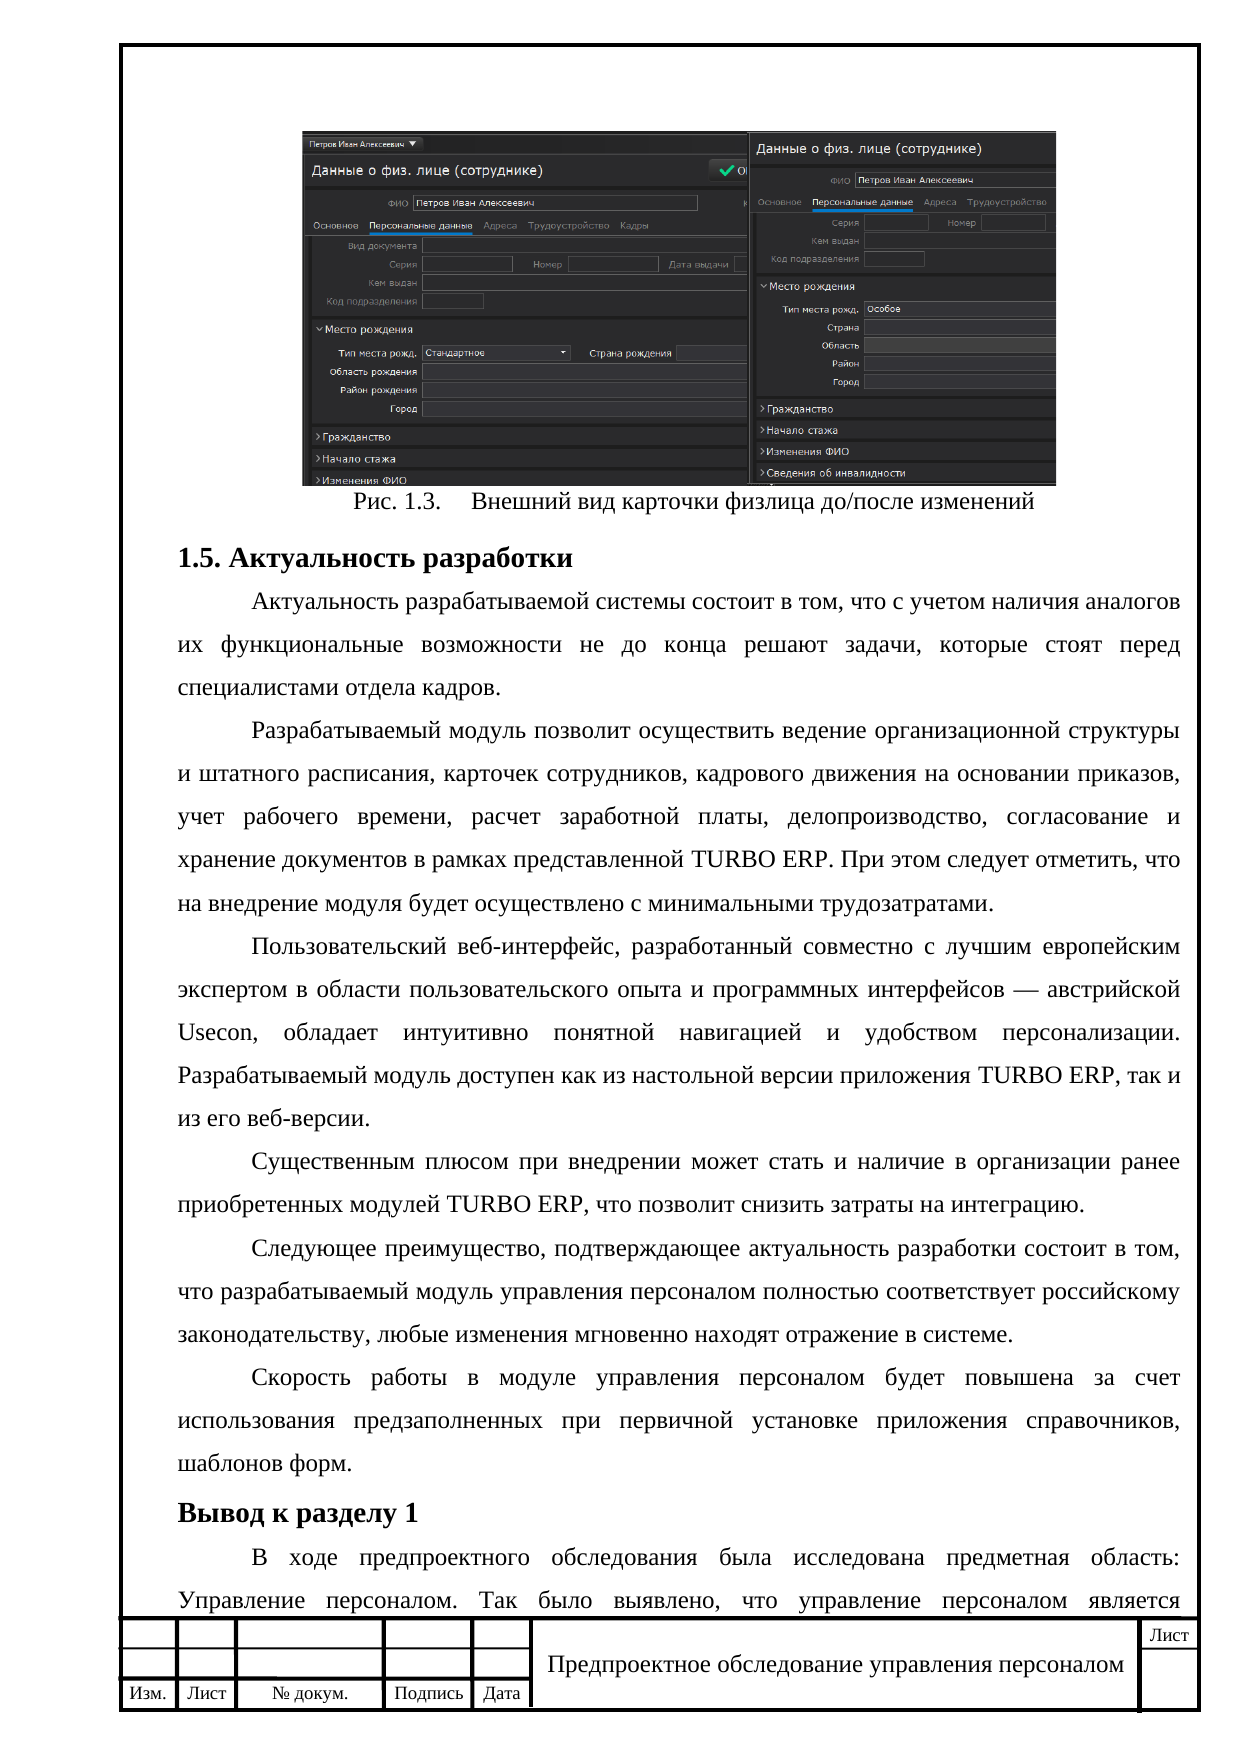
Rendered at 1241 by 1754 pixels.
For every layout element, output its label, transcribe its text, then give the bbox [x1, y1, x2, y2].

text Разрабатываемый модуль позволит осуществить ведение организационной структуры и штатного расписания, карточек сотрудников, кадрового движения на основании приказов, учет рабочего времени, расчет заработной платы, делопроизводство, согласование и хранение документов в рамках представленной TURBO ERP. При этом следует отметить, что на внедрение модуля будет осуществлено с минимальными трудозатратами. [177, 715, 1181, 916]
list Вывод к разделу 1 [177, 1496, 1181, 1529]
text Актуальность разработки [177, 540, 1181, 573]
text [177, 1542, 1181, 1613]
text Внешний вид карточки физлица до/после изменений [177, 486, 1181, 515]
text Скорость работы в модуле управления персоналом будет повышена за счет использования предзаполненных при первичной установке приложения справочников, шаблонов форм. [177, 1362, 1181, 1477]
text Следующее преимущество, подтверждающее актуальность разработки состоит в том, что разрабатываемый модуль управления персоналом полностью соответствует российскому законодательству, любые изменения мгновенно находят отражение в системе. [177, 1233, 1181, 1348]
text Актуальность разрабатываемой системы состоит в том, что с учетом наличия аналогов их функциональные возможности не до конца решают задачи, которые стоят перед специалистами отдела кадров. [177, 586, 1181, 701]
picture [302, 131, 1057, 486]
text Пользовательский веб-интерфейс, разработанный совместно с лучшим европейским экспертом в области пользовательского опыта и программных интерфейсов — австрийской Usecon, обладает интуитивно понятной навигацией и удобством персонализации. Разрабатываемый модуль доступен как из настольной версии приложения TURBO ERP, так и из его веб-версии. [177, 931, 1181, 1132]
text Существенным плюсом при внедрении может стать и наличие в организации ранее приобретенных модулей TURBO ERP, что позволит снизить затраты на интеграцию. [177, 1146, 1181, 1218]
